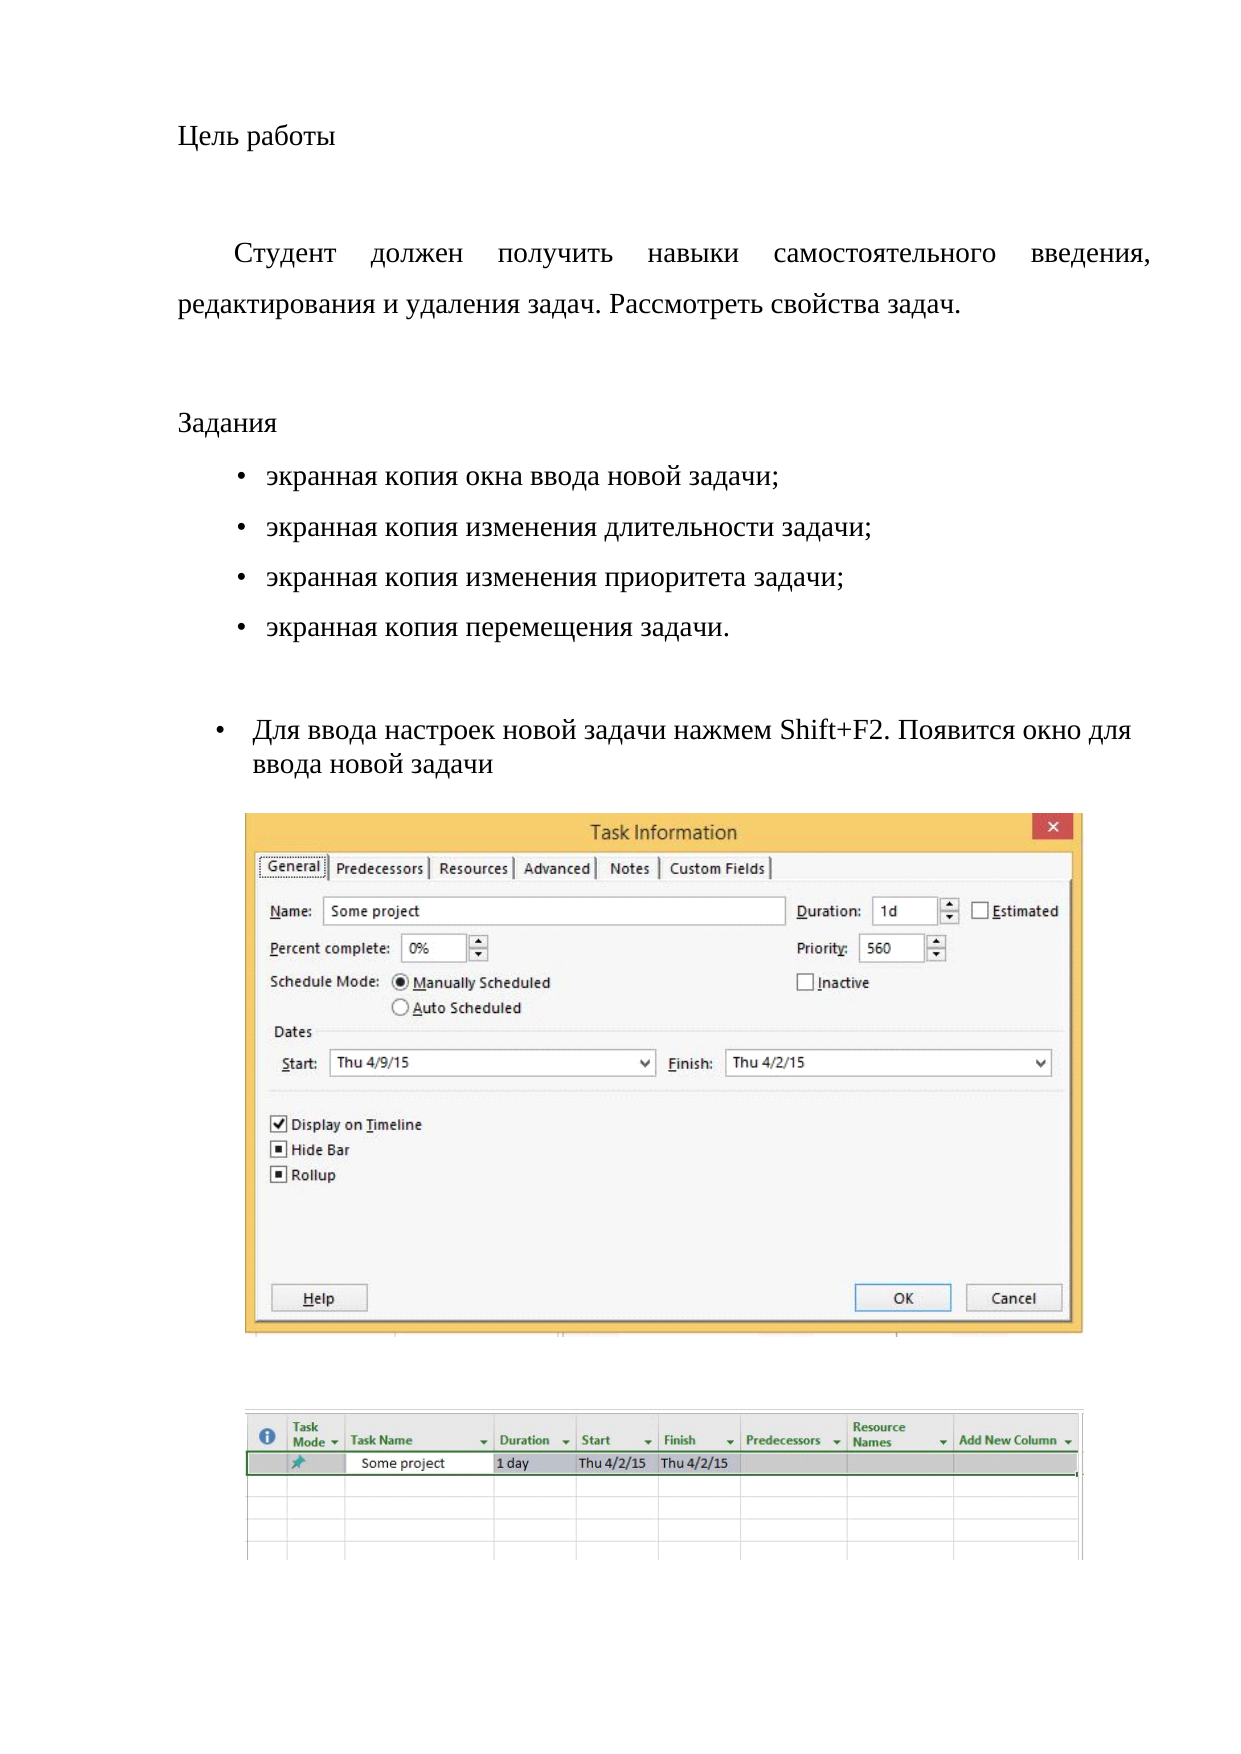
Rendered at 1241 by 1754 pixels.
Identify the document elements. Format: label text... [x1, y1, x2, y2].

list экранная копия изменения приоритета задачи; [236, 559, 1152, 592]
list Для ввода настроек новой задачи нажмем Shift+F2. Появится окно для ввода новой задачи [215, 712, 1152, 779]
list экранная копия окна ввода новой задачи; [236, 458, 1152, 492]
picture [245, 1408, 1084, 1560]
list экранная копия изменения длительности задачи; [236, 509, 1152, 542]
text Цель работы [177, 118, 1152, 152]
picture [245, 813, 1084, 1337]
text Задания [177, 406, 1152, 439]
text Студент должен получить навыки самостоятельного введения, редактирования и удаления задач. Рассмотреть свойства задач. [177, 235, 1152, 319]
list экранная копия перемещения задачи. [236, 609, 1152, 643]
